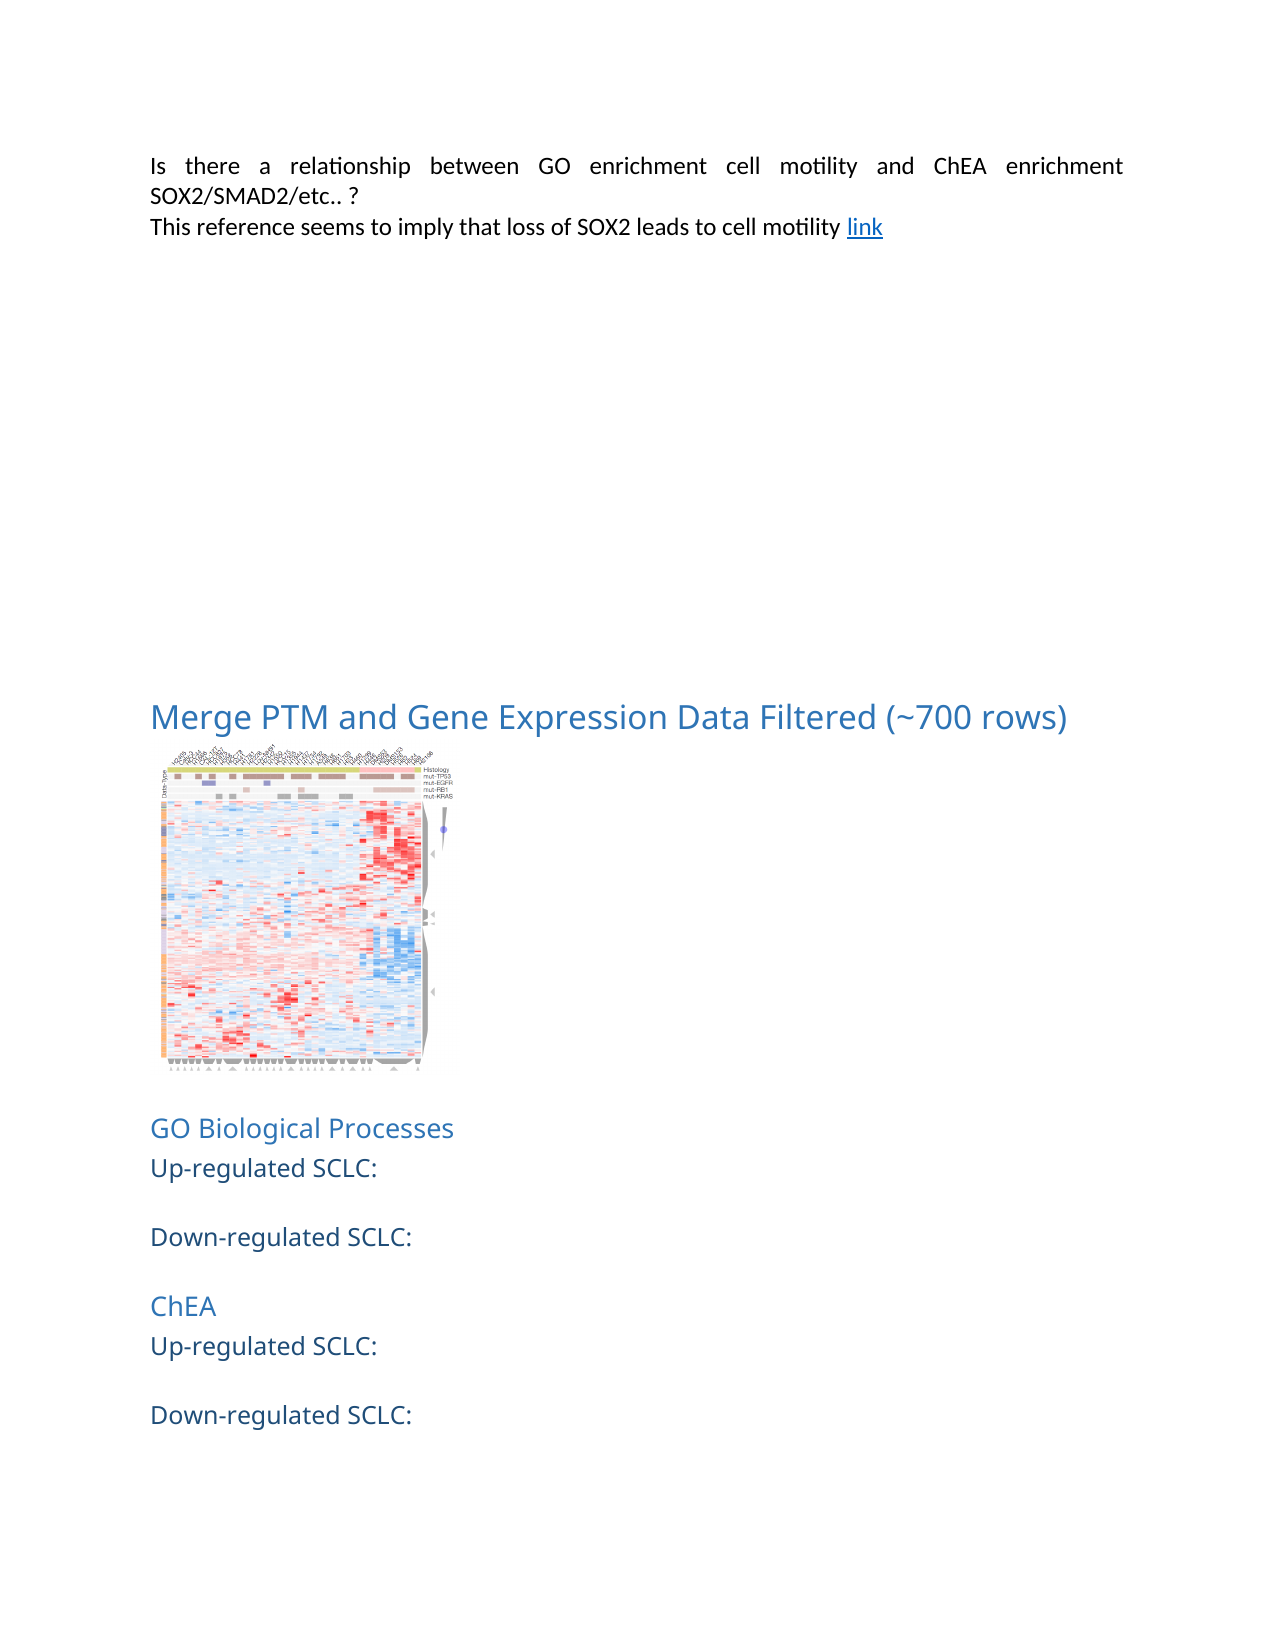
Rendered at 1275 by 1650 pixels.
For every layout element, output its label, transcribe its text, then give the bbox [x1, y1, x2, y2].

subtitle Down-regulated SCLC: [150, 1219, 1125, 1253]
subtitle Merge PTM and Gene Expression Data Filtered (~700 rows) [150, 694, 1125, 739]
picture [150, 739, 461, 1075]
text This reference seems to imply that loss of SOX2 leads to cell motility link [150, 211, 1125, 242]
subtitle Up-regulated SCLC: [150, 1150, 1125, 1184]
subtitle ChEA [150, 1288, 1125, 1325]
subtitle Up-regulated SCLC: [150, 1329, 1125, 1363]
subtitle Down-regulated SCLC: [150, 1398, 1125, 1432]
subtitle GO Biological Processes [150, 1109, 1125, 1146]
text Is there a relationship between GO enrichment cell motility and ChEA enrichment SOX2/SMAD2/etc.. ? [150, 150, 1125, 211]
